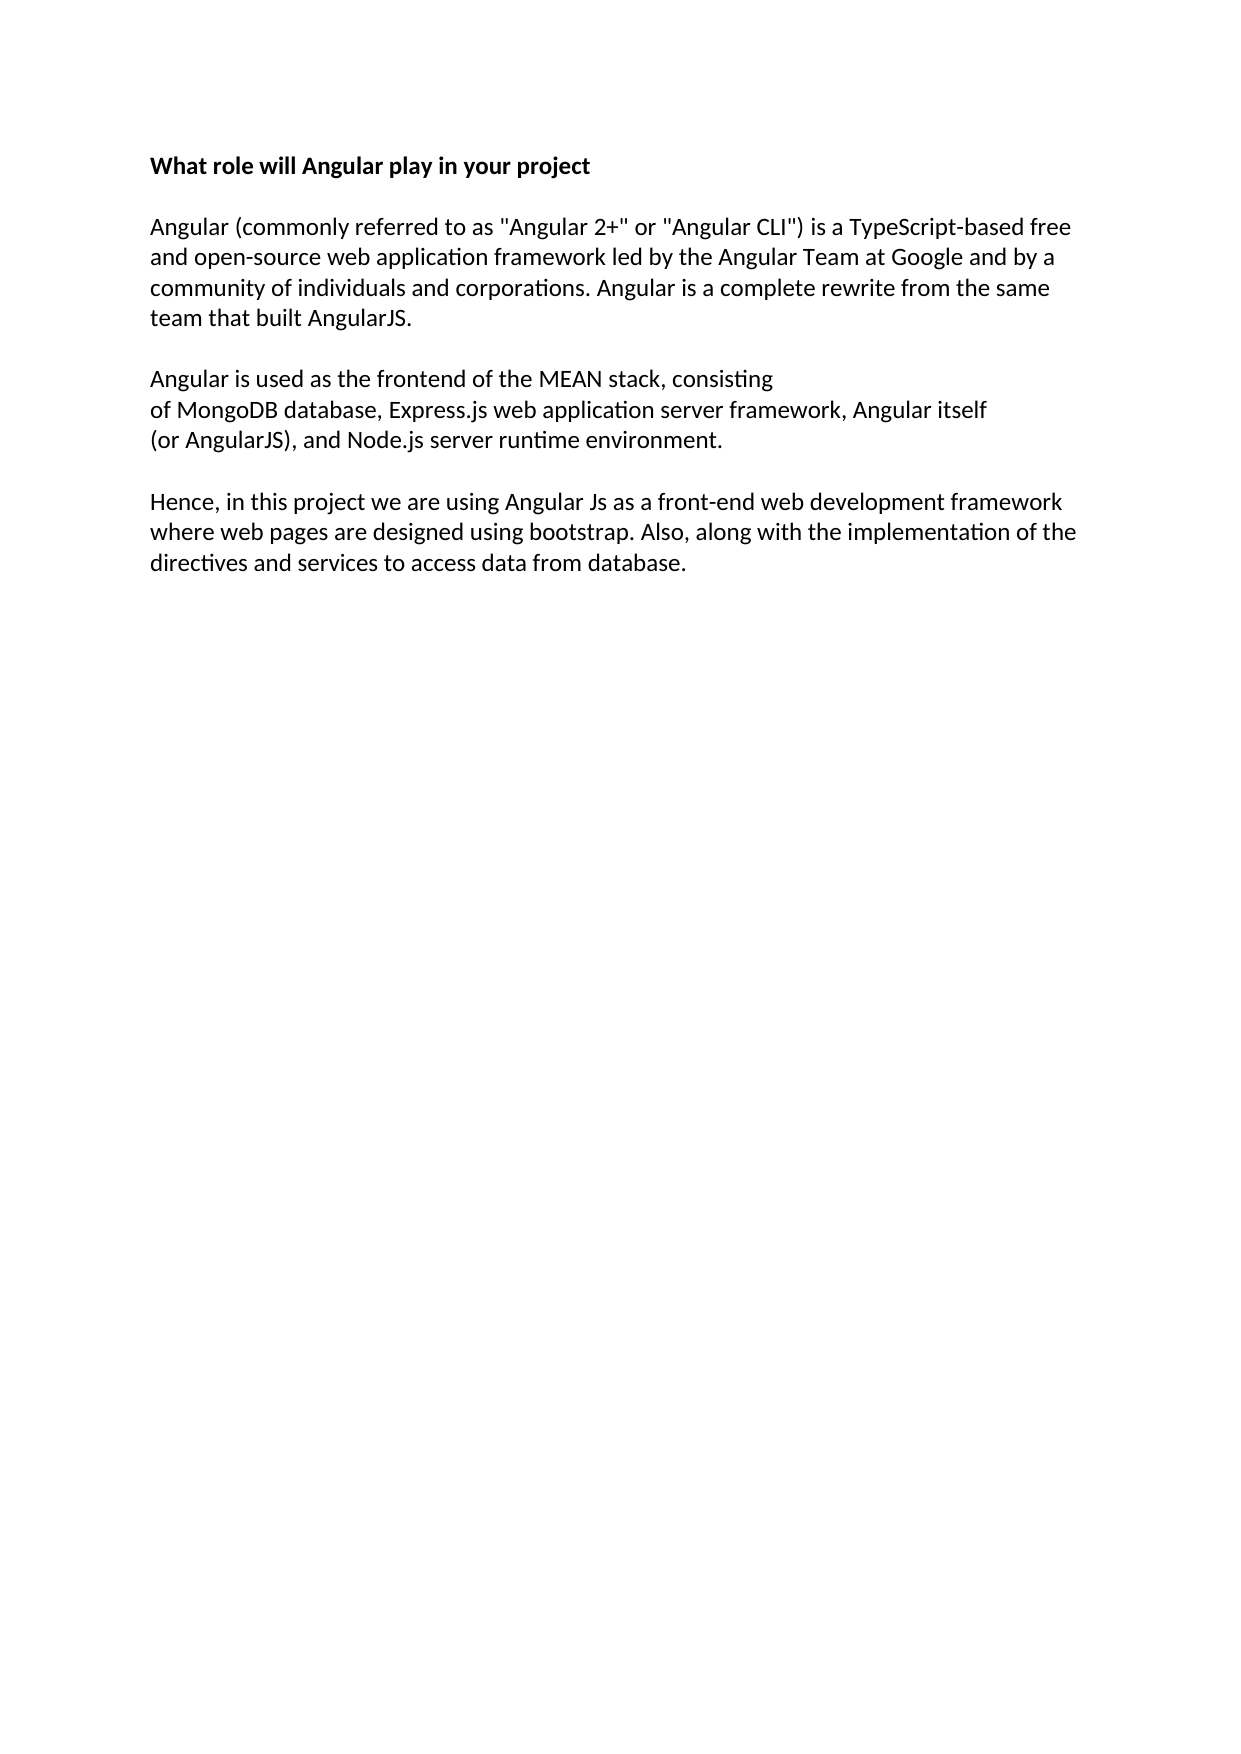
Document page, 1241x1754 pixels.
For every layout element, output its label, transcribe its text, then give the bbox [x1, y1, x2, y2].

text What role will Angular play in your project [150, 150, 1090, 181]
text Hence, in this project we are using Angular Js as a front-end web development framework where web pages are designed using bootstrap. Also, along with the implementation of the directives and services to access data from database. [150, 486, 1090, 577]
text Angular is used as the frontend of the MEAN stack, consisting of MongoDB database, Express.js web application server framework, Angular itself (or AngularJS), and Node.js server runtime environment. [150, 364, 1090, 455]
text Angular (commonly referred to as "Angular 2+" or "Angular CLI") is a TypeScript-based free and open-source web application framework led by the Angular Team at Google and by a community of individuals and corporations. Angular is a complete rewrite from the same team that built AngularJS. [150, 211, 1090, 333]
